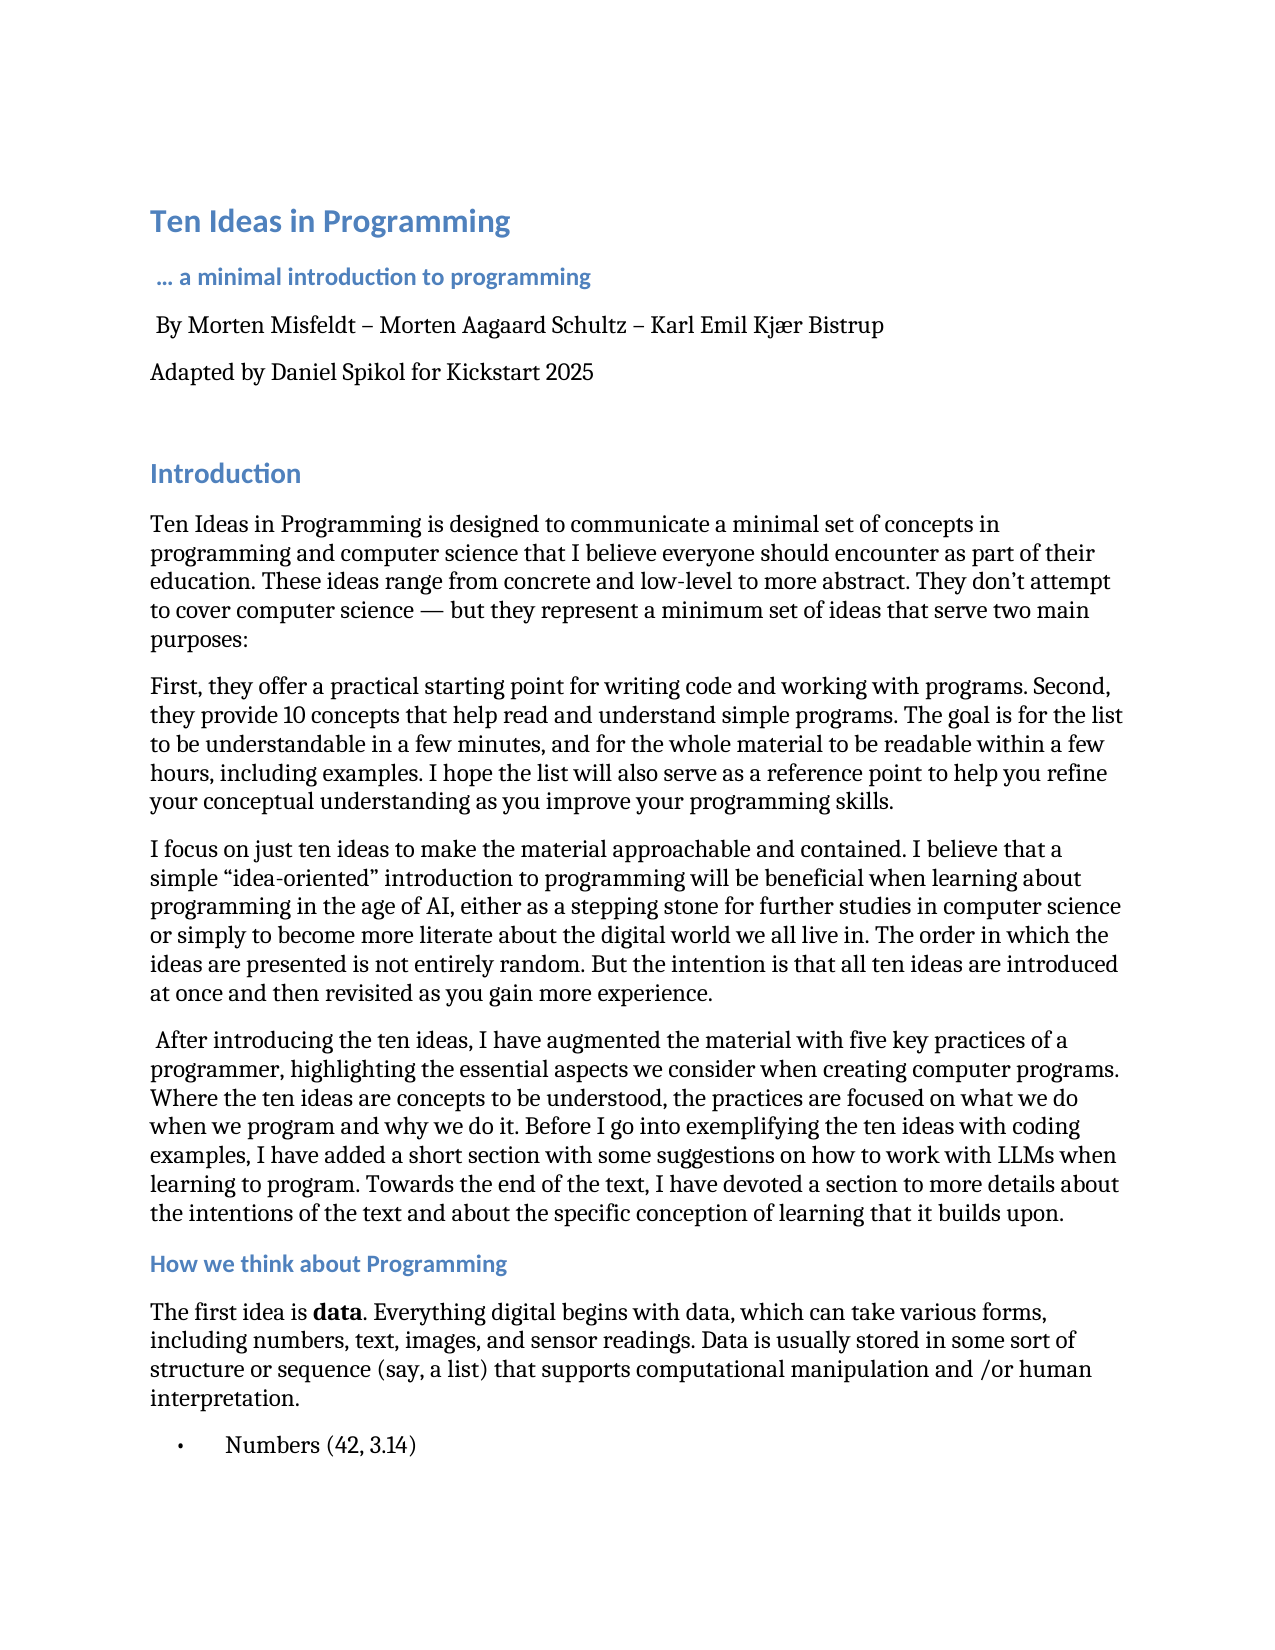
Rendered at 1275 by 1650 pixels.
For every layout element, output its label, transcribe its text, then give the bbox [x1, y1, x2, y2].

subtitle Ten Ideas in Programming [150, 200, 1125, 241]
text Adapted by Daniel Spikol for Kickstart 2025 [150, 358, 1125, 387]
text Ten Ideas in Programming is designed to communicate a minimal set of concepts in programming and computer science that I believe everyone should encounter as part of their education. These ideas range from concrete and low-level to more abstract. They don’t attempt to cover computer science — but they represent a minimum set of ideas that serve two main purposes: [150, 510, 1125, 653]
list Numbers (42, 3.14) [175, 1431, 1125, 1460]
subtitle How we think about Programming [150, 1248, 1125, 1279]
subtitle Introduction [150, 455, 1125, 491]
text First, they offer a practical starting point for writing code and working with programs. Second, they provide 10 concepts that help read and understand simple programs. The goal is for the list to be understandable in a few minutes, and for the whole material to be readable within a few hours, including examples. I hope the list will also serve as a reference point to help you refine your conceptual understanding as you improve your programming skills. [150, 672, 1125, 816]
subtitle … a minimal introduction to programming [150, 262, 1125, 292]
text The first idea is data. Everything digital begins with data, which can take various forms, including numbers, text, images, and sensor readings. Data is usually stored in some sort of structure or sequence (say, a list) that supports computational manipulation and /or human interpretation. [150, 1297, 1125, 1412]
text By Morten Misfeldt – Morten Aagaard Schultz – Karl Emil Kjær Bistrup [150, 311, 1125, 339]
text After introducing the ten ideas, I have augmented the material with five key practices of a programmer, highlighting the essential aspects we consider when creating computer programs. Where the ten ideas are concepts to be understood, the practices are focused on what we do when we program and why we do it. Before I go into exemplifying the ten ideas with coding examples, I have added a short section with some suggestions on how to work with LLMs when learning to program. Towards the end of the text, I have devoted a section to more details about the intentions of the text and about the specific conception of learning that it builds upon. [150, 1026, 1125, 1227]
text I focus on just ten ideas to make the material approachable and contained. I believe that a simple “idea-oriented” introduction to programming will be beneficial when learning about programming in the age of AI, either as a stepping stone for further studies in computer science or simply to become more literate about the digital world we all live in. The order in which the ideas are presented is not entirely random. But the intention is that all ten ideas are introduced at once and then revisited as you gain more experience. [150, 835, 1125, 1007]
